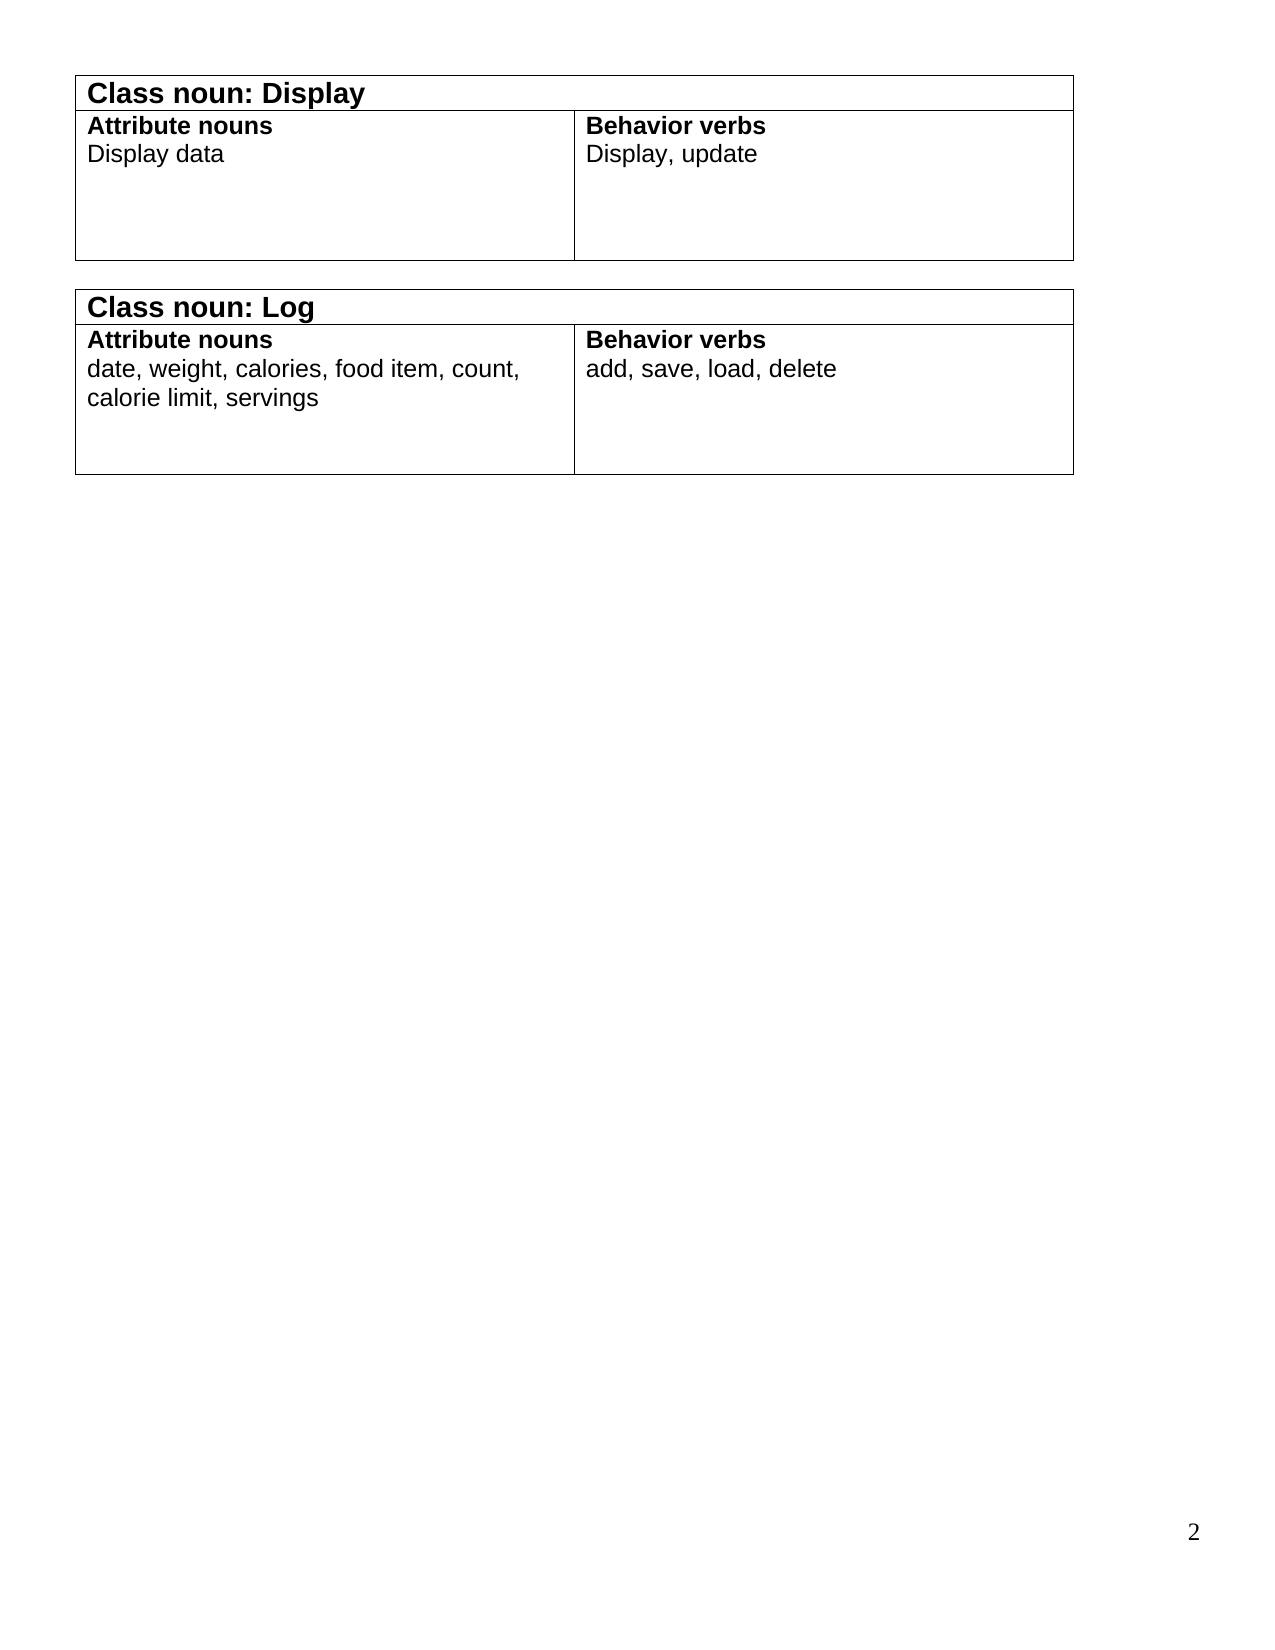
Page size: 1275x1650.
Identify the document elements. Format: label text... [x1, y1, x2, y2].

table_cell Behavior verbs Display, update [575, 111, 1073, 259]
table_header Class noun: Display [76, 76, 1073, 109]
table_cell Behavior verbs add, save, load, delete [575, 325, 1073, 474]
table_header Class noun: Log [76, 290, 1073, 324]
table_cell Attribute nouns date, weight, calories, food item, count, calorie limit, servings [76, 325, 574, 474]
table_cell Attribute nouns Display data [76, 111, 574, 259]
